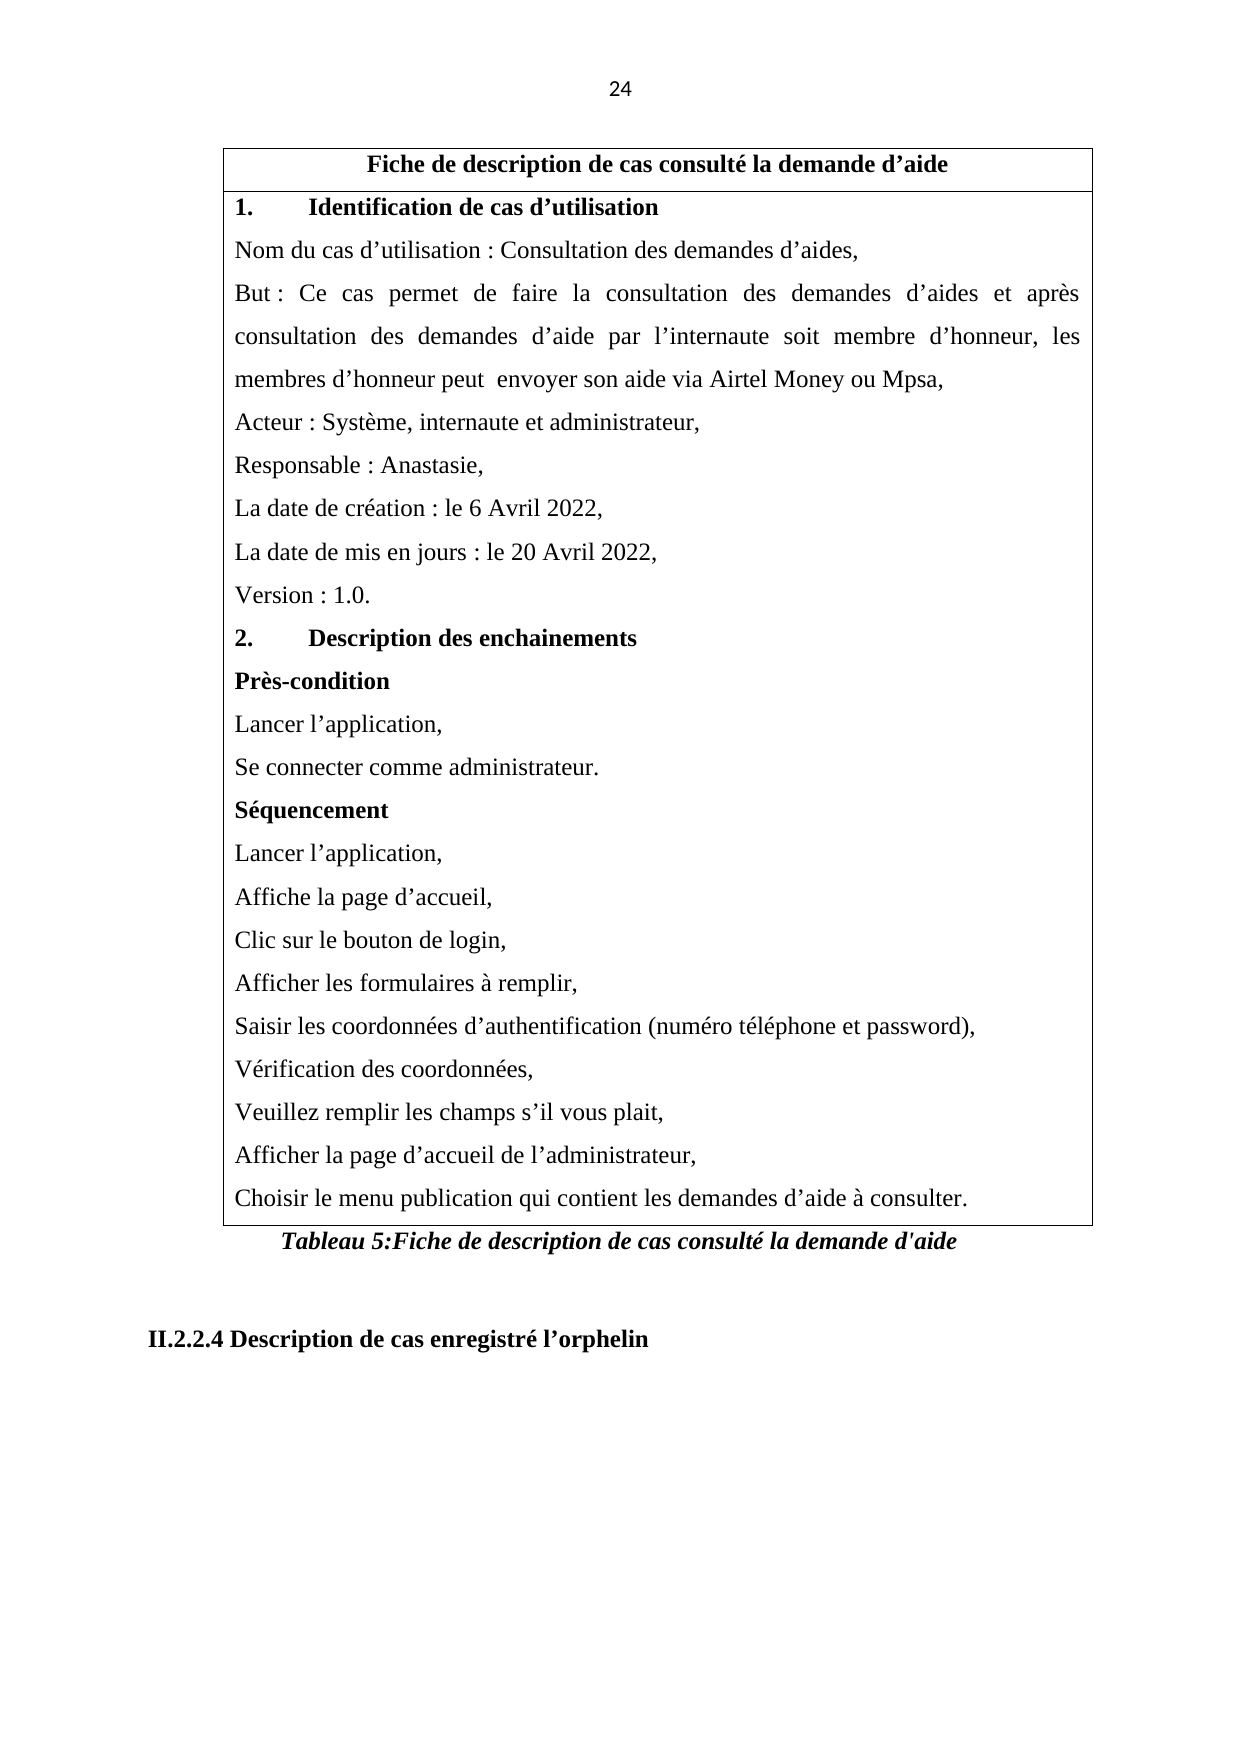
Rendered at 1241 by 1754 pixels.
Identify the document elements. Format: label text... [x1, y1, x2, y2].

text Tableau 5:Fiche de description de cas consulté la demande d'aide [148, 1226, 1093, 1255]
table_header Fiche de description de cas consulté la demande d’aide [224, 149, 1092, 191]
text II.2.2.4 Description de cas enregistré l’orphelin [148, 1324, 1093, 1352]
table_cell Identification de cas d’utilisation Nom du cas d’utilisation : Consultation des demandes d’aides, But : Ce cas permet de faire la consultation des demandes d’aides et après consultation des demandes d’aide par l’internaute soit membre d’honneur, les membres d’honneur peut envoyer son aide via Airtel Money ou Mpsa, Acteur : Système, internaute et administrateur, Responsable : Anastasie, La date de création : le 6 Avril 2022, La date de mis en jours : le 20 Avril 2022, Version : 1.0. Description des enchainements Près-condition Lancer l’application, Se connecter comme administrateur. Séquencement Lancer l’application, Affiche la page d’accueil, Clic sur le bouton de login, Afficher les formulaires à remplir, Saisir les coordonnées d’authentification (numéro téléphone et password), Vérification des coordonnées, Veuillez remplir les champs s’il vous plait, Afficher la page d’accueil de l’administrateur, Choisir le menu publication qui contient les demandes d’aide à consulter. [224, 192, 1092, 1225]
